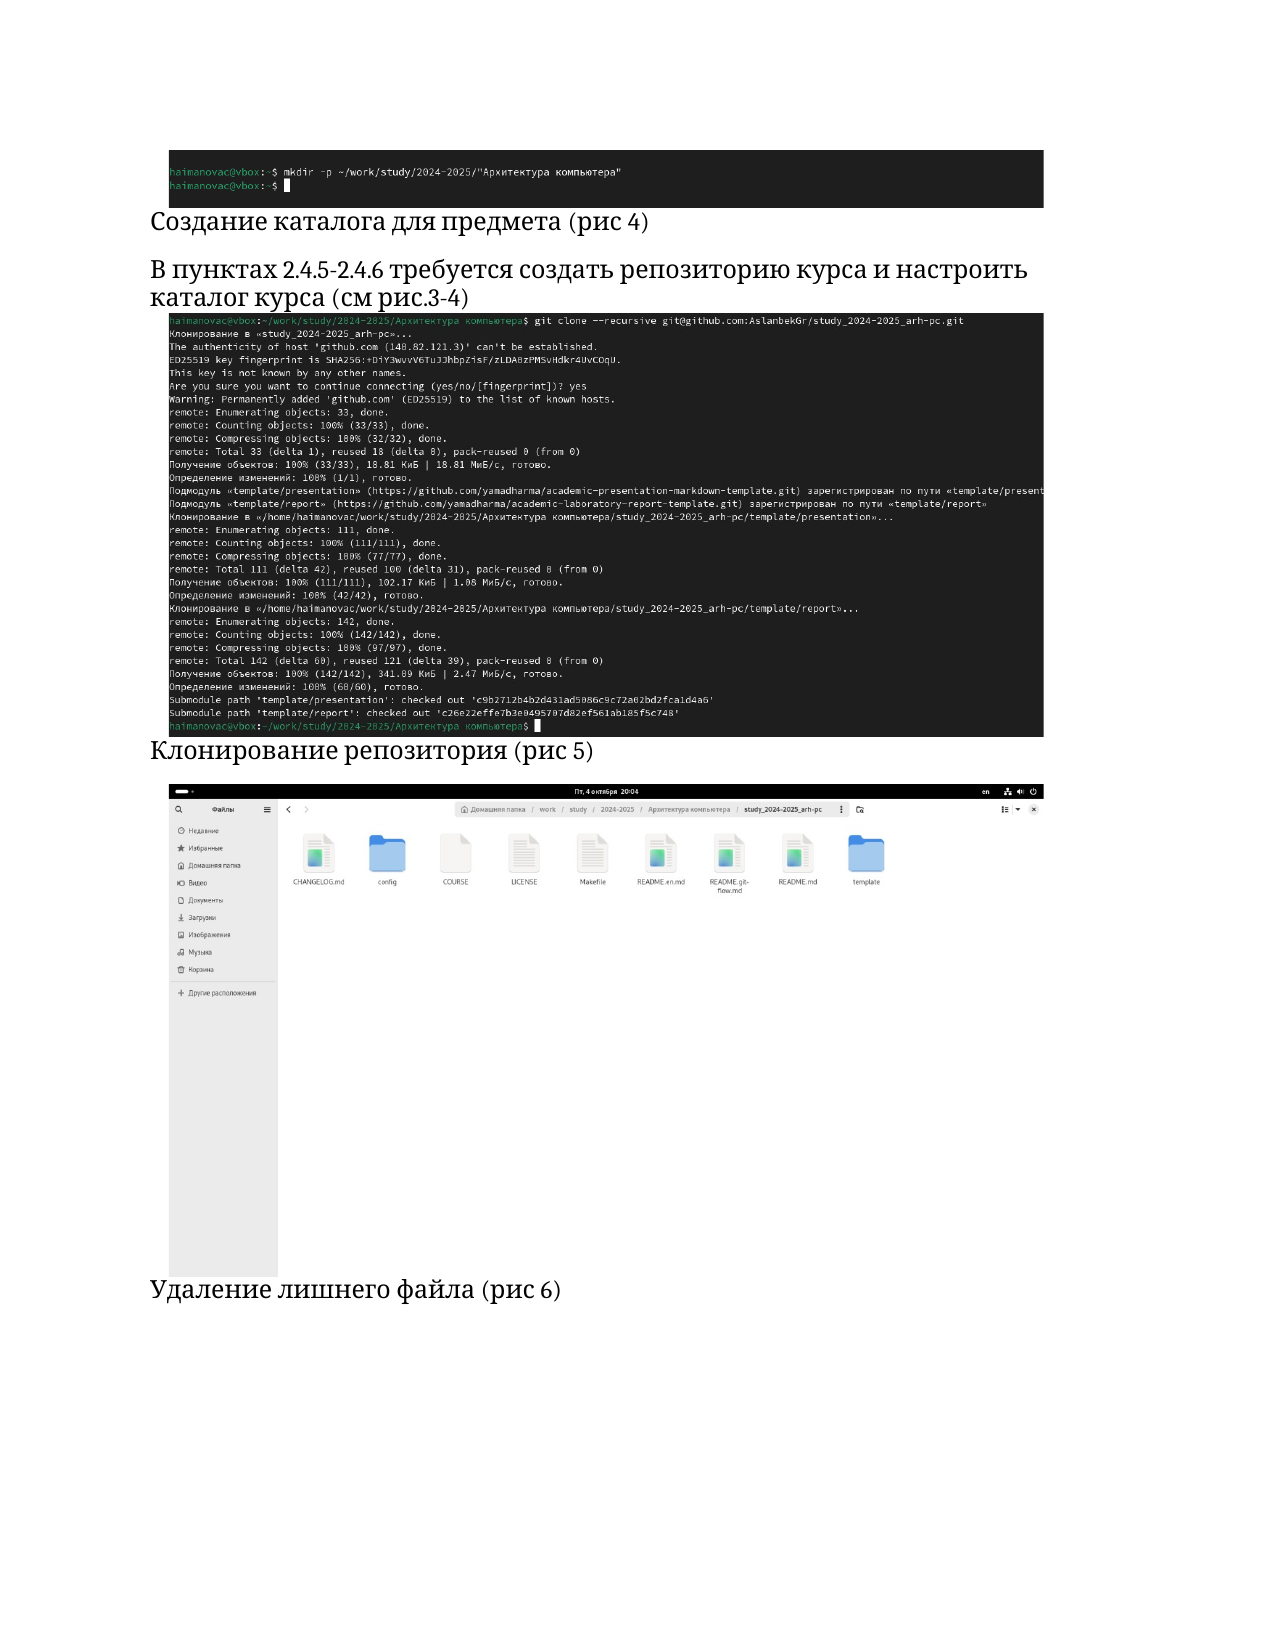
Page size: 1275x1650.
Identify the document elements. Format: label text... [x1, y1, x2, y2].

picture [168, 313, 1044, 737]
picture [168, 784, 1044, 1277]
picture [168, 150, 1044, 208]
